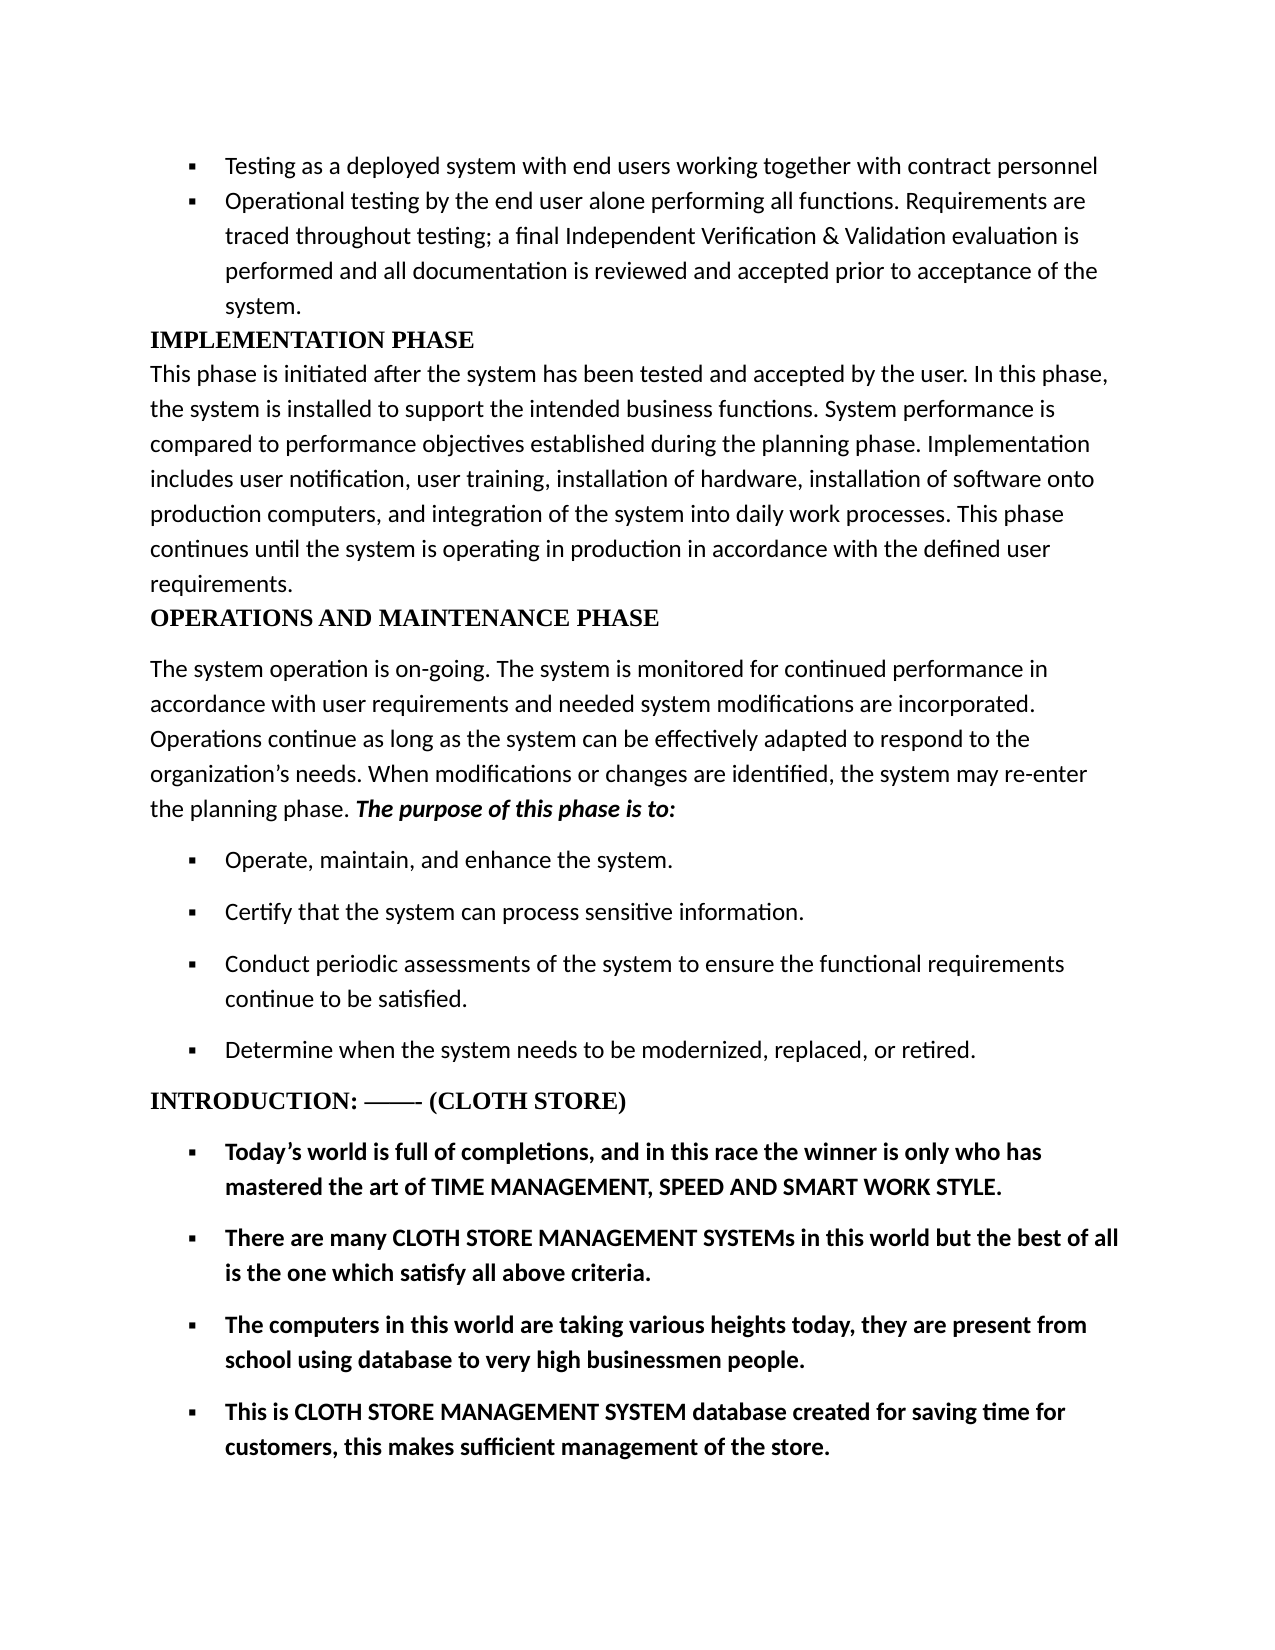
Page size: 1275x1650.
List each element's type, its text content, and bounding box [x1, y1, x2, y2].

text This phase is initiated after the system has been tested and accepted by the user. In this phase, the system is installed to support the intended business functions. System performance is compared to performance objectives established during the planning phase. Implementation includes user notification, user training, installation of hardware, installation of software onto production computers, and integration of the system into daily work processes. This phase continues until the system is operating in production in accordance with the defined user requirements. [150, 358, 1125, 598]
text OPERATIONS AND MAINTENANCE PHASE [150, 603, 1125, 632]
list There are many CLOTH STORE MANAGEMENT SYSTEMs in this world but the best of all is the one which satisfy all above criteria. [187, 1222, 1125, 1288]
list Certify that the system can process sensitive information. [187, 896, 1125, 927]
text IMPLEMENTATION PHASE [150, 325, 1125, 354]
list Testing as a deployed system with end users working together with contract personnel [187, 150, 1125, 181]
list The computers in this world are taking various heights today, they are present from school using database to very high businessmen people. [187, 1309, 1125, 1374]
list Conduct periodic assessments of the system to ensure the functional requirements continue to be satisfied. [187, 948, 1125, 1013]
list Operational testing by the end user alone performing all functions. Requirements are traced throughout testing; a final Independent Verification & Validation evaluation is performed and all documentation is reviewed and accepted prior to acceptance of the system. [187, 185, 1125, 321]
list Today’s world is full of completions, and in this race the winner is only who has mastered the art of TIME MANAGEMENT, SPEED AND SMART WORK STYLE. [187, 1136, 1125, 1201]
list Determine when the system needs to be modernized, replaced, or retired. [187, 1034, 1125, 1065]
text INTRODUCTION: ——- (CLOTH STORE) [150, 1086, 1125, 1115]
list This is CLOTH STORE MANAGEMENT SYSTEM database created for saving time for customers, this makes sufficient management of the store. [187, 1396, 1125, 1461]
list Operate, maintain, and enhance the system. [187, 844, 1125, 875]
text The system operation is on-going. The system is monitored for continued performance in accordance with user requirements and needed system modifications are incorporated. Operations continue as long as the system can be effectively adapted to respond to the organization’s needs. When modifications or changes are identified, the system may re-enter the planning phase. The purpose of this phase is to: [150, 653, 1125, 823]
